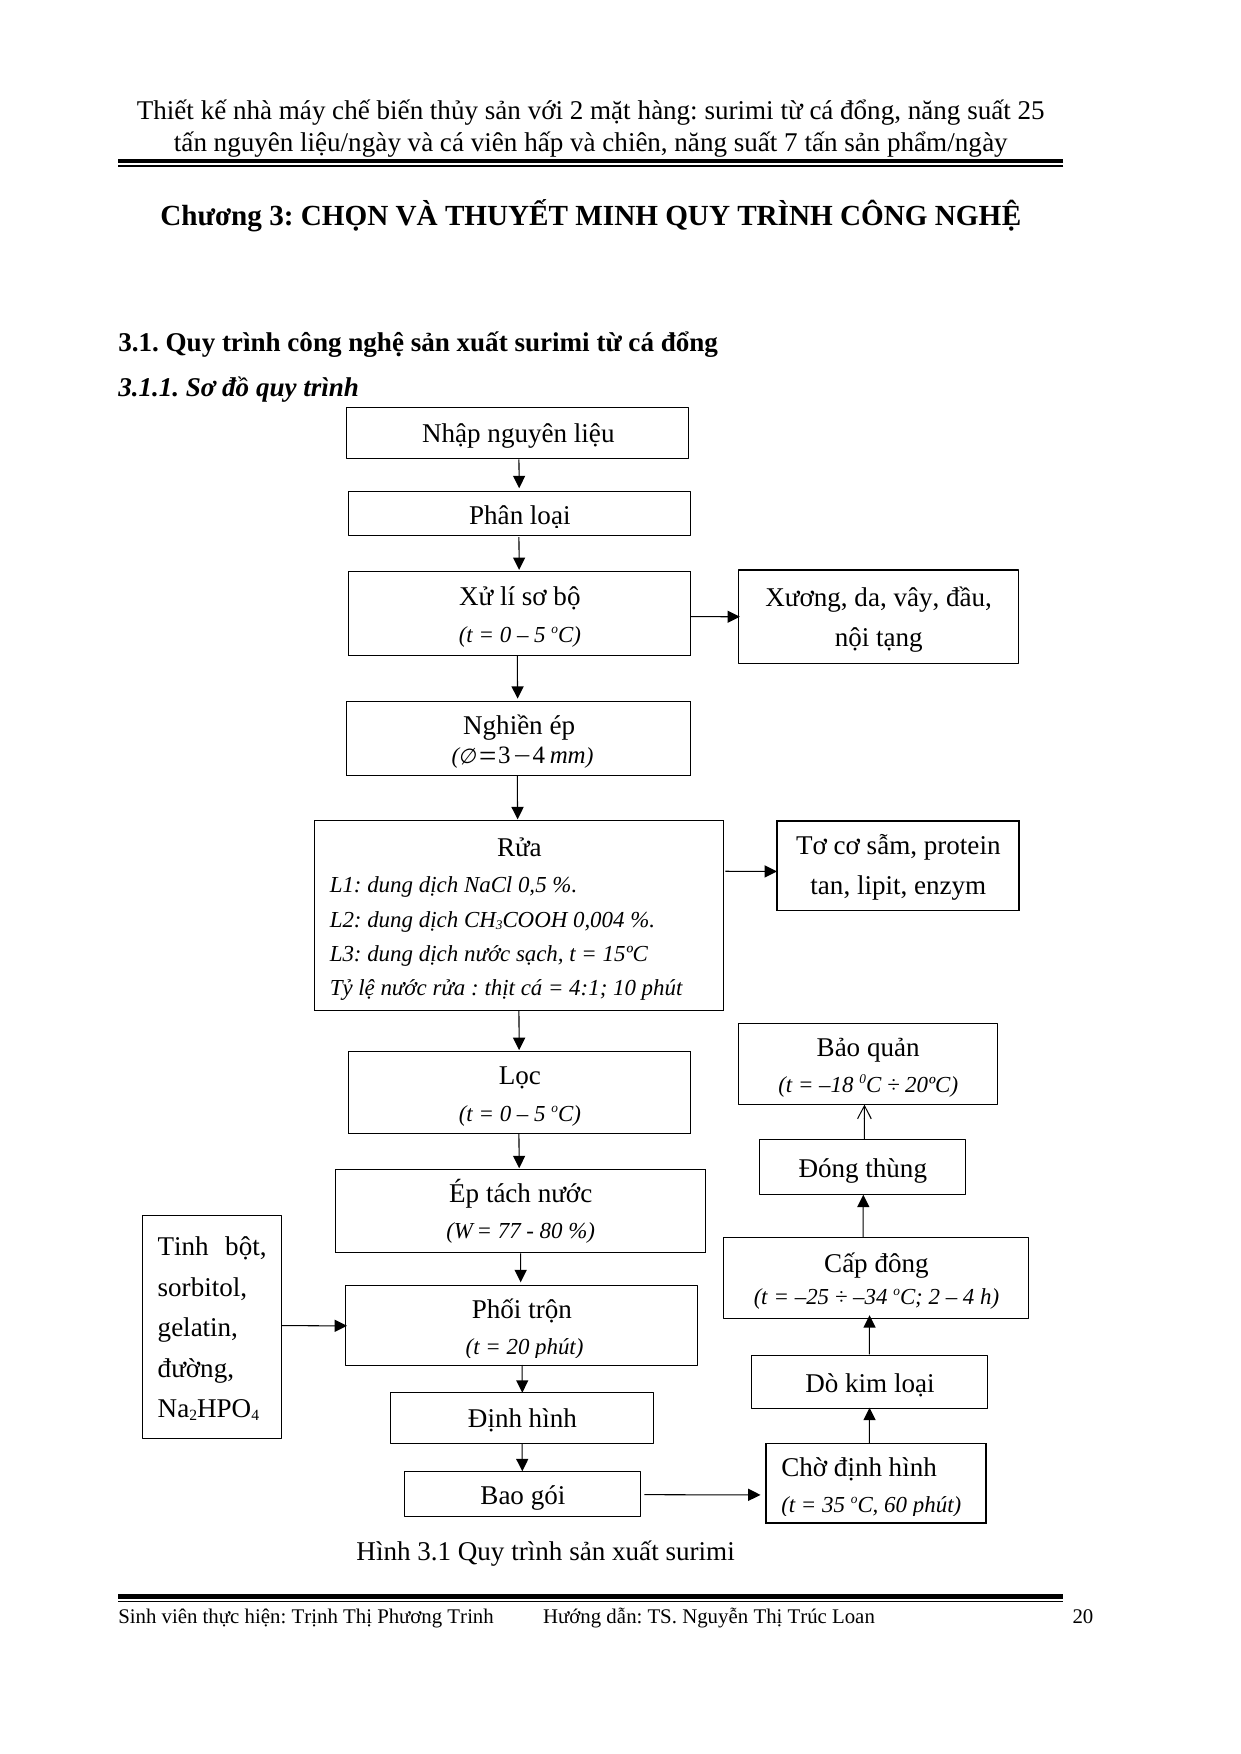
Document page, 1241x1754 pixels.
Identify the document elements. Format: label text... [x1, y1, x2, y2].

subtitle 3.1.1. Sơ đồ quy trình [118, 371, 1063, 402]
subtitle 3.1. Quy trình công nghệ sản xuất surimi từ cá đổng [118, 326, 1063, 357]
subtitle Chương 3: CHỌN VÀ THUYẾT MINH QUY TRÌNH CÔNG NGHỆ [118, 198, 1063, 231]
